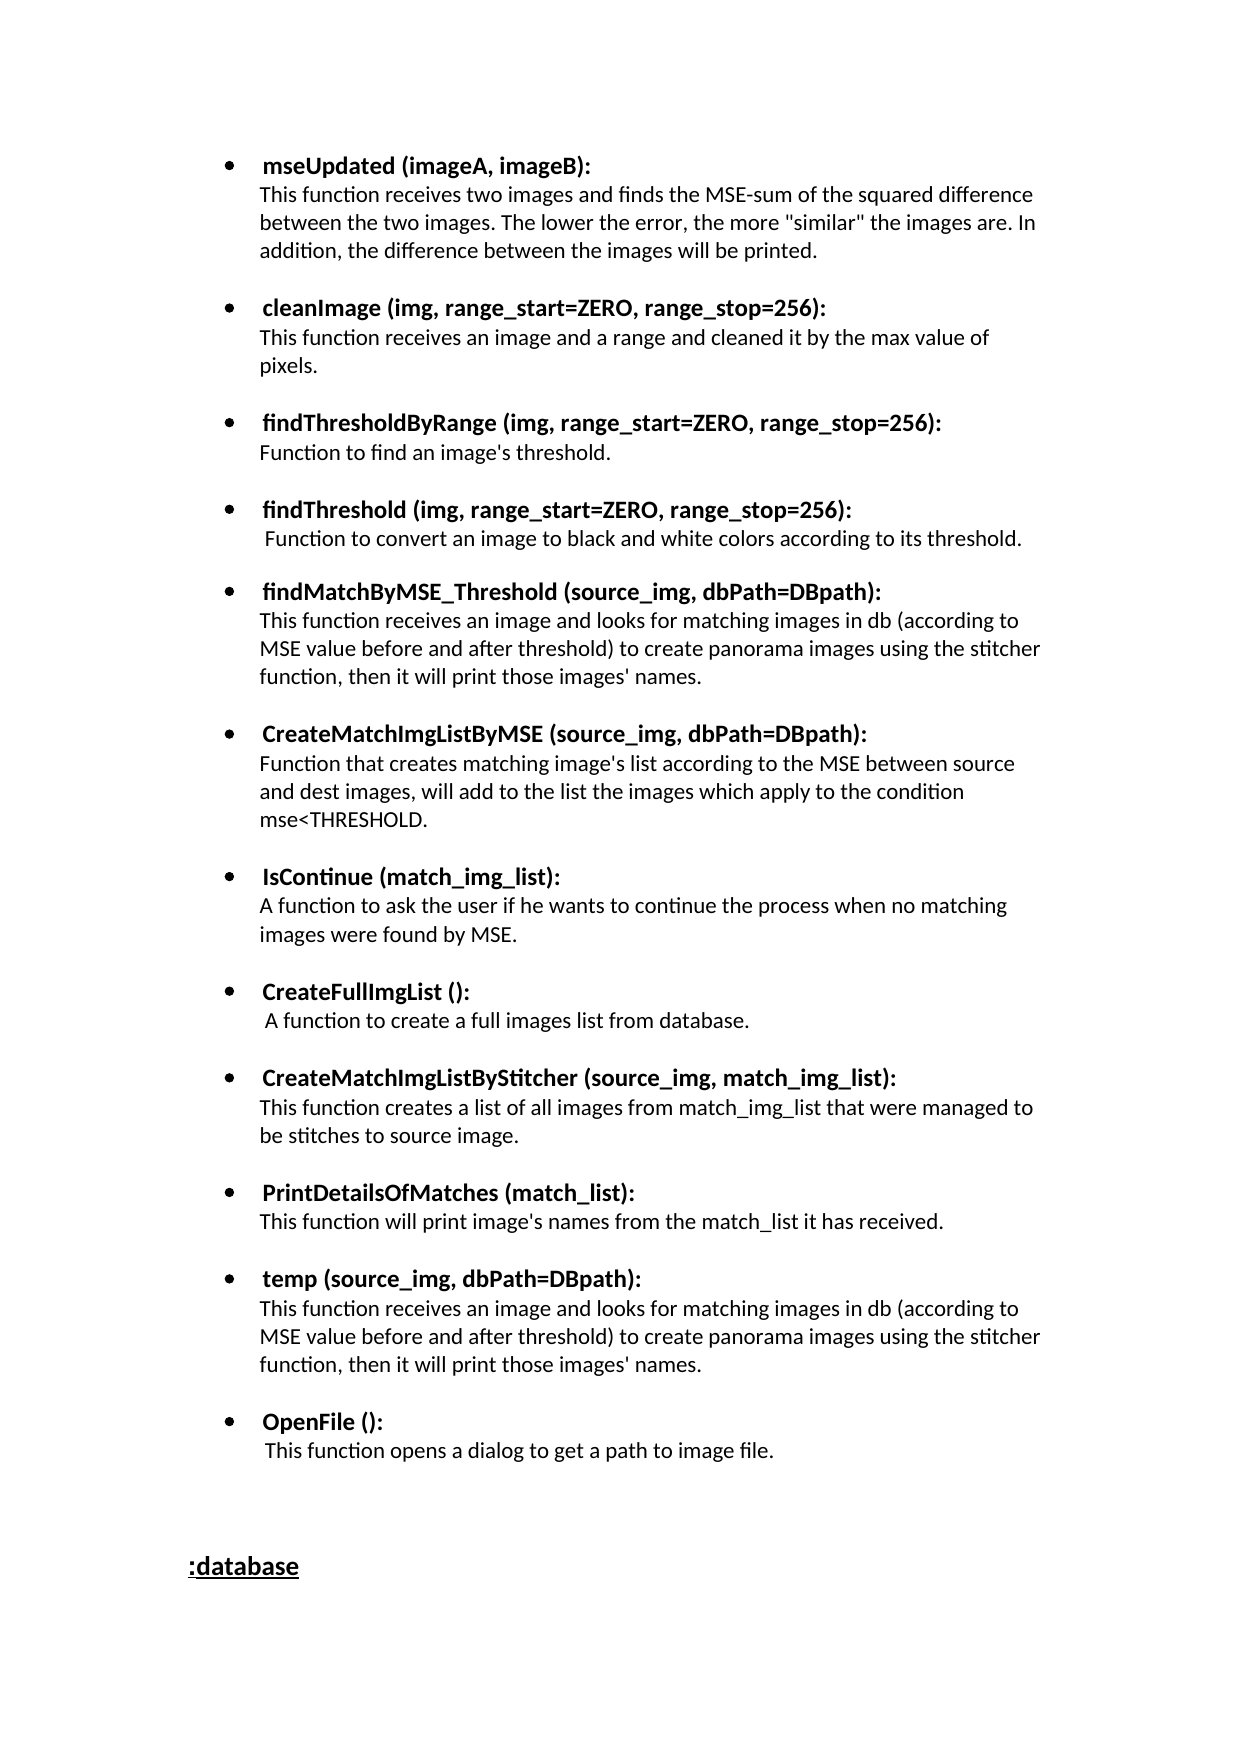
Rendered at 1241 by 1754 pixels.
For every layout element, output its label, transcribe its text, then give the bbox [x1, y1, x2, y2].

text Function that creates matching image's list according to the MSE between source [187, 749, 1053, 777]
text function, then it will print those images' names. [187, 662, 1053, 691]
text mse<THRESHOLD. [187, 805, 1053, 833]
text images were found by MSE. [187, 920, 1053, 948]
text This function receives an image and looks for matching images in db (according to [187, 1294, 1053, 1322]
list findThreshold (img, range_start=ZERO, range_stop=256): [225, 494, 1053, 524]
list mseUpdated (imageA, imageB): [225, 150, 1053, 181]
list IsContinue (match_img_list): [225, 861, 1053, 892]
list findThresholdByRange (img, range_start=ZERO, range_stop=256): [225, 407, 1053, 438]
list temp (source_img, dbPath=DBpath): [225, 1263, 1053, 1294]
text between the two images. The lower the error, the more "similar" the images are. In [187, 208, 1053, 237]
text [187, 181, 1053, 208]
list OpenFile (): [225, 1406, 1053, 1437]
list PrintDetailsOfMatches (match_list): [225, 1177, 1053, 1207]
text A function to create a full images list from database. [187, 1006, 1053, 1034]
text addition, the difference between the images will be printed. [187, 237, 1053, 264]
text This function receives an image and looks for matching images in db (according to [187, 606, 1053, 634]
text A function to ask the user if he wants to continue the process when no matching [187, 892, 1053, 920]
text Function to convert an image to black and white colors according to its threshold. [187, 524, 1053, 552]
text pixels. [187, 351, 1053, 379]
text function, then it will print those images' names. [187, 1350, 1053, 1378]
text be stitches to source image. [187, 1121, 1053, 1149]
list CreateFullImgList (): [225, 976, 1053, 1006]
text and dest images, will add to the list the images which apply to the condition [187, 777, 1053, 805]
text This function receives an image and a range and cleaned it by the max value of [187, 323, 1053, 351]
list CreateMatchImgListByMSE (source_img, dbPath=DBpath): [225, 718, 1053, 749]
list findMatchByMSE_Threshold (source_img, dbPath=DBpath): [225, 576, 1053, 606]
text database: [187, 1549, 1053, 1582]
list cleanImage (img, range_start=ZERO, range_stop=256): [225, 293, 1053, 323]
list CreateMatchImgListByStitcher (source_img, match_img_list): [225, 1062, 1053, 1093]
text MSE value before and after threshold) to create panorama images using the stitcher [187, 1322, 1053, 1350]
text This function creates a list of all images from match_img_list that were managed to [187, 1093, 1053, 1121]
text This function opens a dialog to get a path to image file. [187, 1437, 1053, 1464]
text This function will print image's names from the match_list it has received. [187, 1207, 1053, 1235]
text MSE value before and after threshold) to create panorama images using the stitcher [187, 634, 1053, 662]
text Function to find an image's threshold. [187, 438, 1053, 466]
